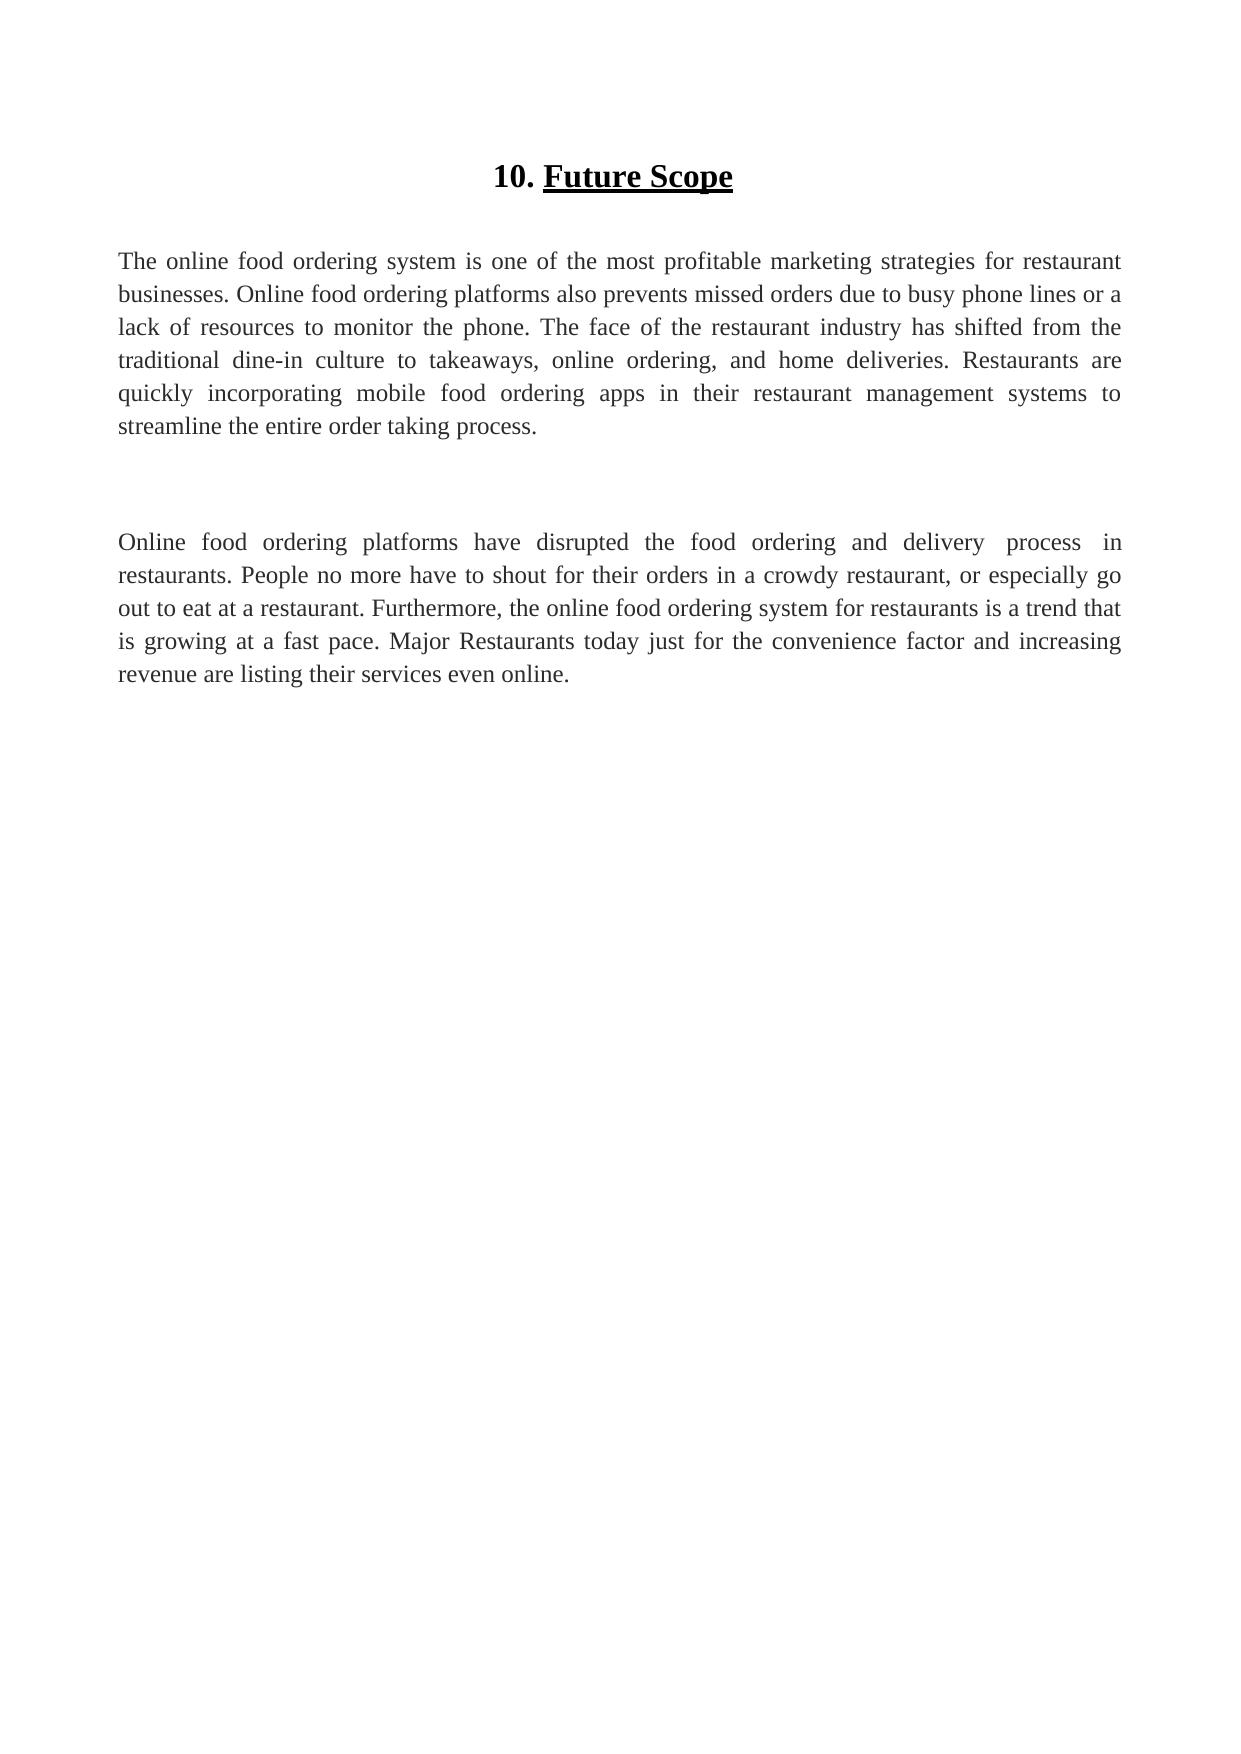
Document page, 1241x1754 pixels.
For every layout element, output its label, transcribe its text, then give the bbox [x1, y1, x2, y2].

text The online food ordering system is one of the most profitable marketing strategies for restaurant businesses. Online food ordering platforms also prevents missed orders due to busy phone lines or a lack of resources to monitor the phone. The face of the restaurant industry has shifted from the traditional dine-in culture to takeaways, online ordering, and home deliveries. Restaurants are quickly incorporating mobile food ordering apps in their restaurant management systems to streamline the entire order taking process. [118, 246, 1122, 440]
text Online food ordering platforms have disrupted the food ordering and delivery process in restaurants. People no more have to shout for their orders in a crowdy restaurant, or especially go out to eat at a restaurant. Furthermore, the online food ordering system for restaurants is a trend that is growing at a fast pace. Major Restaurants today just for the convenience factor and increasing revenue are listing their services even online. [118, 527, 1122, 688]
subtitle Future Scope [493, 156, 1188, 194]
